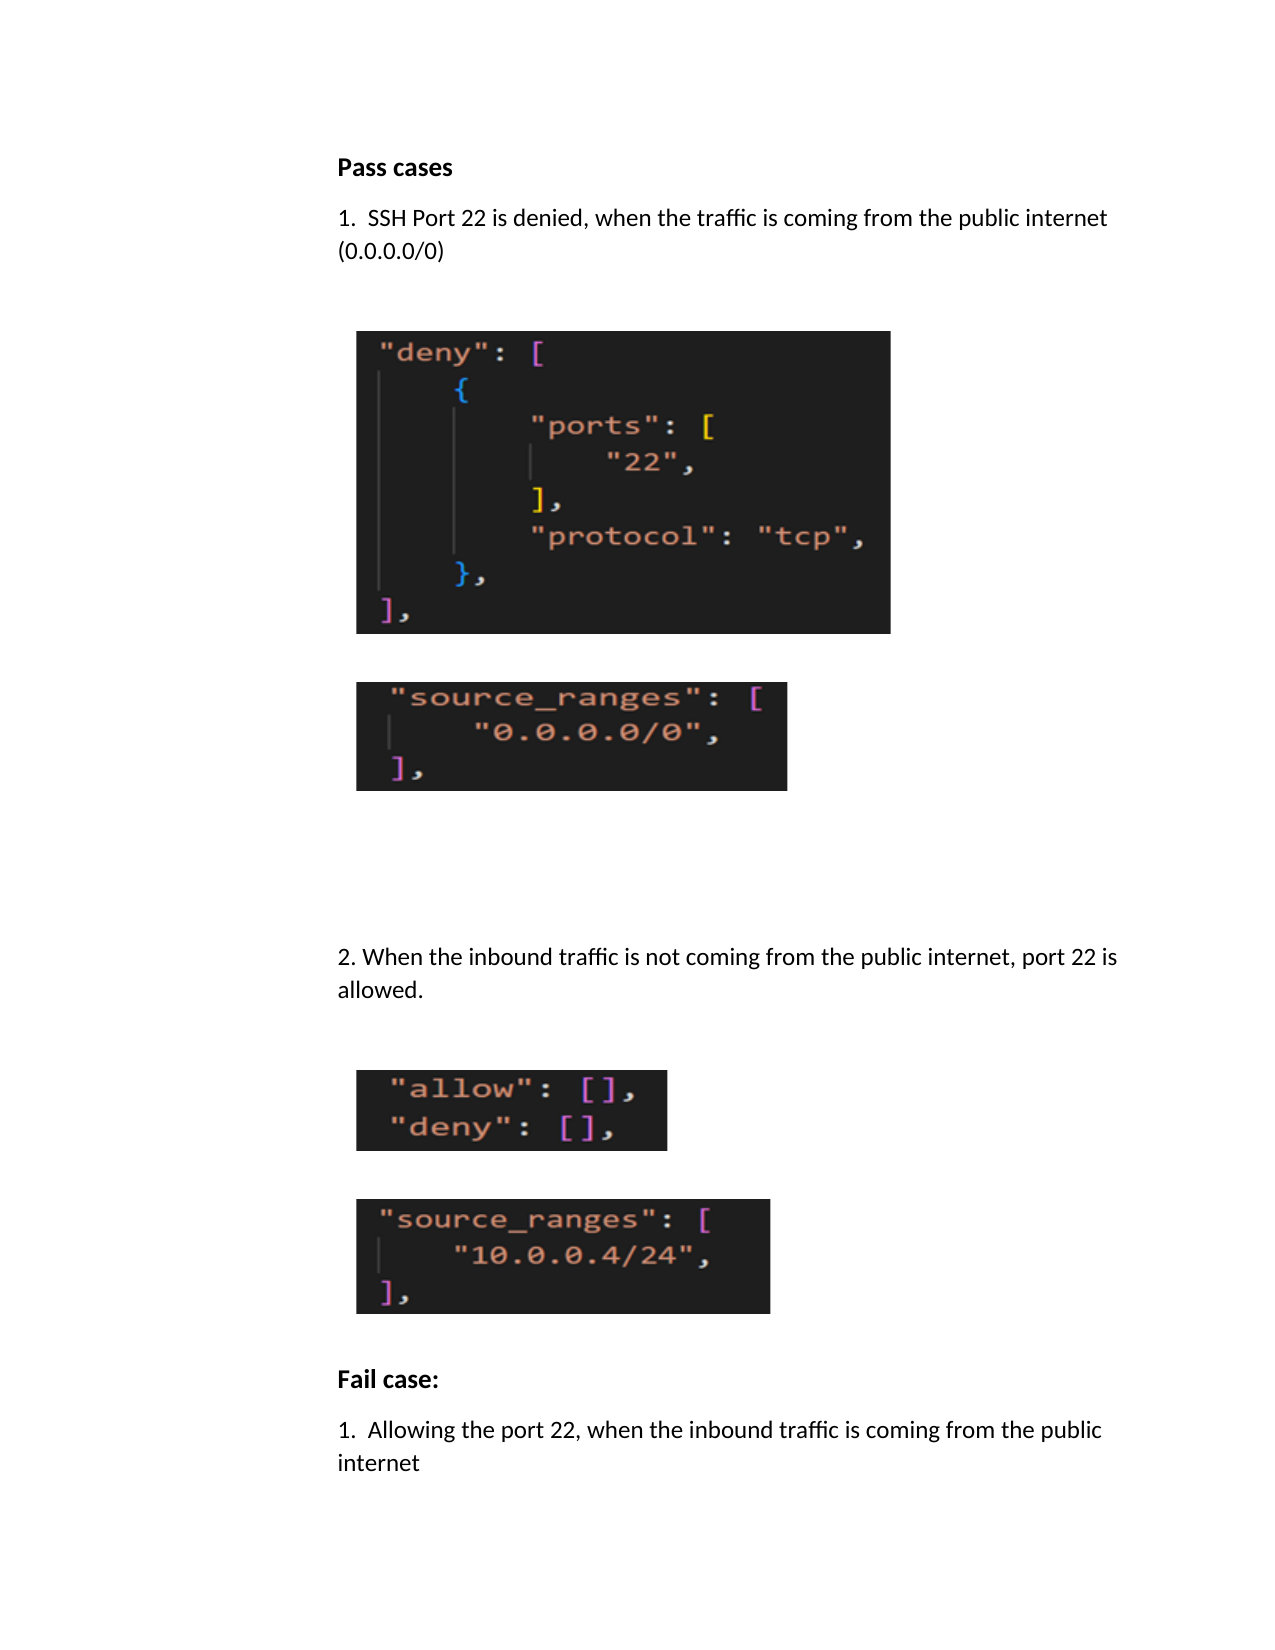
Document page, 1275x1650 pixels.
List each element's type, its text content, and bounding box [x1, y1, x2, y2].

text 1. SSH Port 22 is denied, when the traffic is coming from the public internet (0.0.0.0/0) [337, 202, 1125, 266]
text 1. Allowing the port 22, when the inbound traffic is coming from the public internet [337, 1414, 1125, 1478]
text Pass cases [337, 150, 1125, 183]
text Fail case: [337, 1362, 1125, 1395]
text 2. When the inbound traffic is not coming from the public internet, port 22 is allowed. [337, 941, 1125, 1004]
